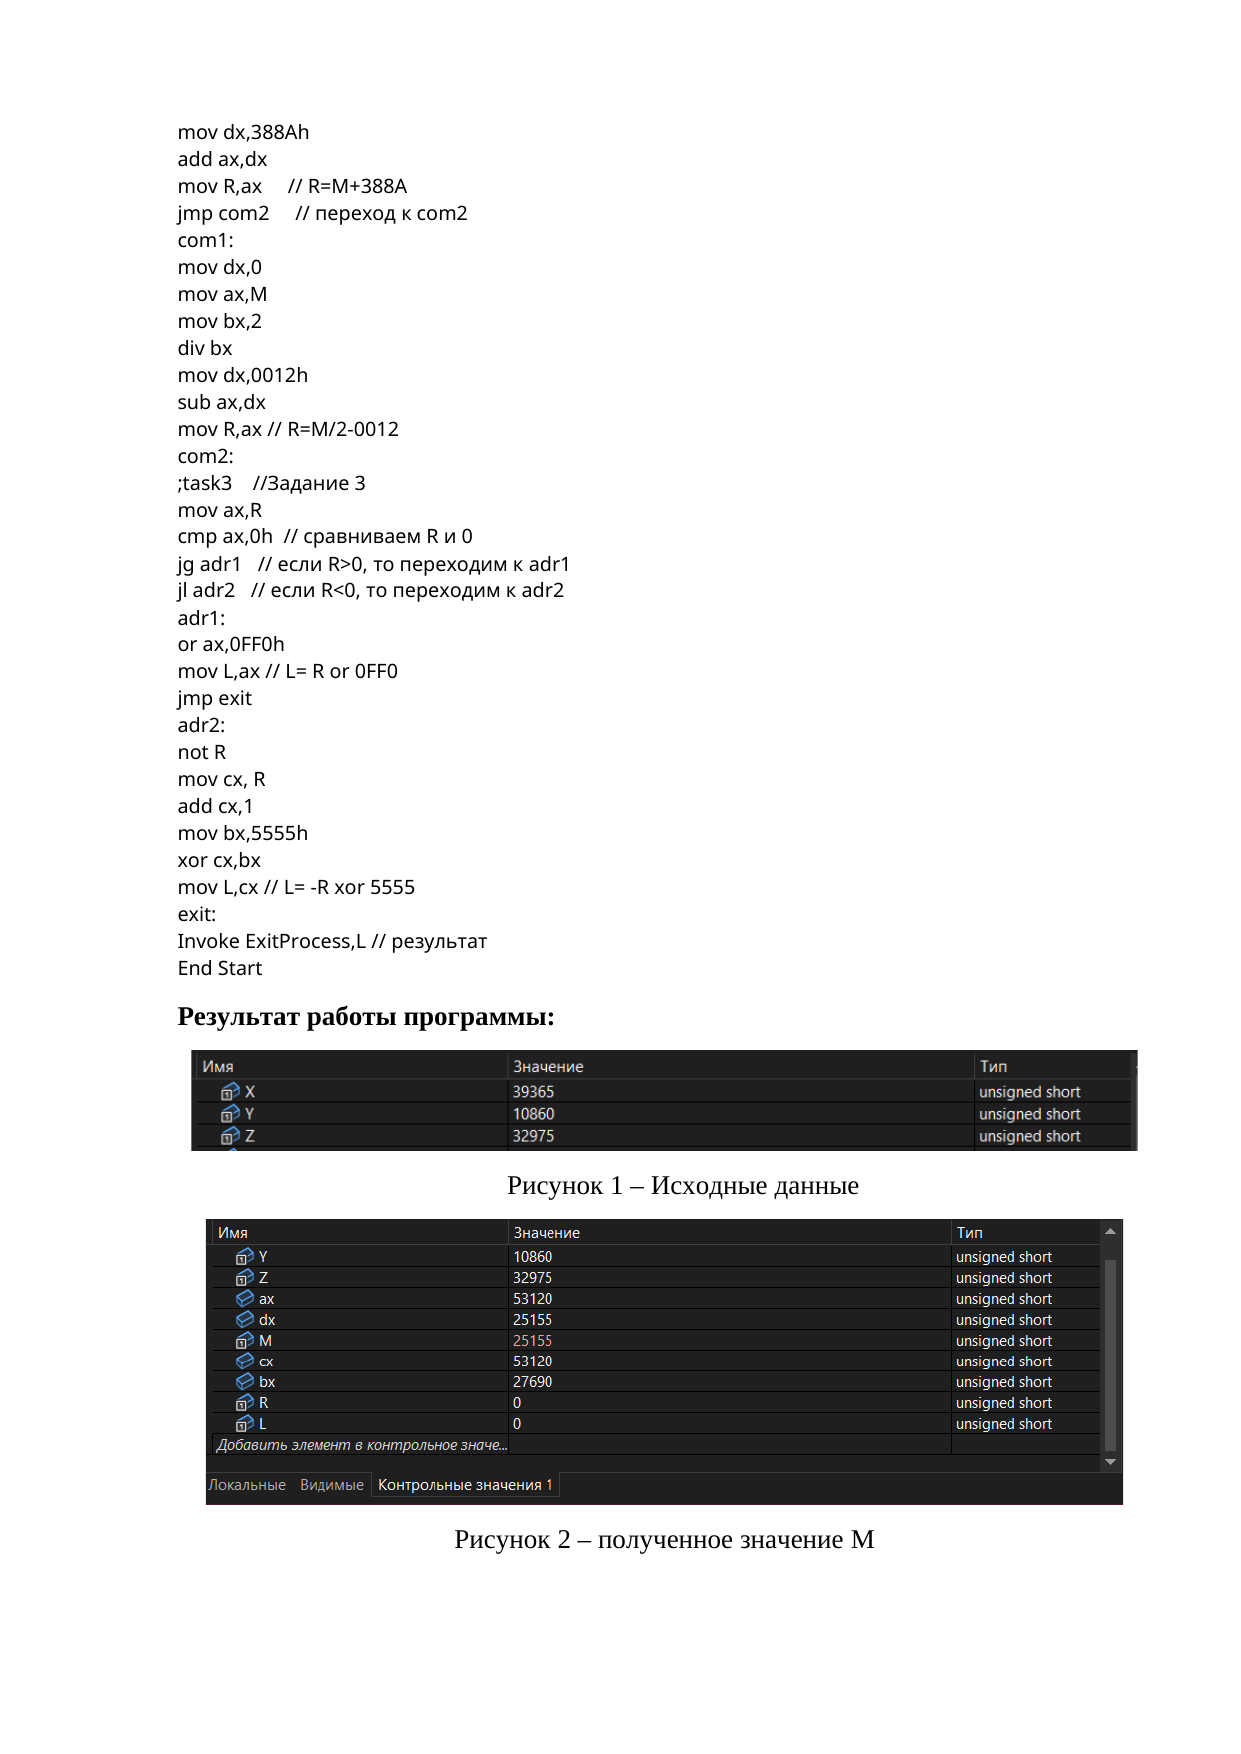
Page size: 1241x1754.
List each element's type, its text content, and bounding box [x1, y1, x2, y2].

text mov ax,R [177, 496, 1152, 523]
text adr1: [177, 604, 1152, 631]
text xor cx,bx [177, 847, 1152, 873]
text or ax,0FF0h [177, 631, 1152, 658]
text mov dx,0 [177, 253, 1152, 280]
text sub ax,dx [177, 388, 1152, 415]
text div bx [177, 334, 1152, 361]
text End Start [177, 954, 1152, 981]
text mov ax,M [177, 280, 1152, 307]
text adr2: [177, 712, 1152, 739]
text mov bx,2 [177, 307, 1152, 334]
text mov bx,5555h [177, 819, 1152, 847]
text mov R,ax // R=M+388A [177, 172, 1152, 199]
text com1: [177, 226, 1152, 253]
text cmp ax,0h // сравниваем R и 0 [177, 523, 1152, 550]
text mov R,ax // R=M/2-0012 [177, 415, 1152, 442]
text mov dx,0012h [177, 361, 1152, 388]
text com2: [177, 442, 1152, 469]
text jmp exit [177, 685, 1152, 712]
text Результат работы программы: [177, 1000, 1152, 1031]
text not R [177, 739, 1152, 766]
text jl adr2 // если R<0, то переходим к adr2 [177, 577, 1152, 604]
text add cx,1 [177, 793, 1152, 819]
picture [191, 1050, 1138, 1151]
text add ax,dx [177, 145, 1152, 172]
text ;task3 //Задание 3 [177, 469, 1152, 496]
text Рисунок 1 – Исходные данные [215, 1169, 1152, 1201]
text exit: [177, 901, 1152, 927]
text Рисунок 2 – полученное значение M [177, 1523, 1152, 1555]
text mov cx, R [177, 766, 1152, 793]
picture [205, 1219, 1124, 1505]
text mov L,cx // L= -R xor 5555 [177, 873, 1152, 901]
text mov L,ax // L= R or 0FF0 [177, 658, 1152, 685]
text jmp com2 // переход к com2 [177, 199, 1152, 226]
text mov dx,388Ah [177, 118, 1152, 145]
text Invoke ExitProcess,L // результат [177, 927, 1152, 954]
text jg adr1 // если R>0, то переходим к adr1 [177, 550, 1152, 577]
